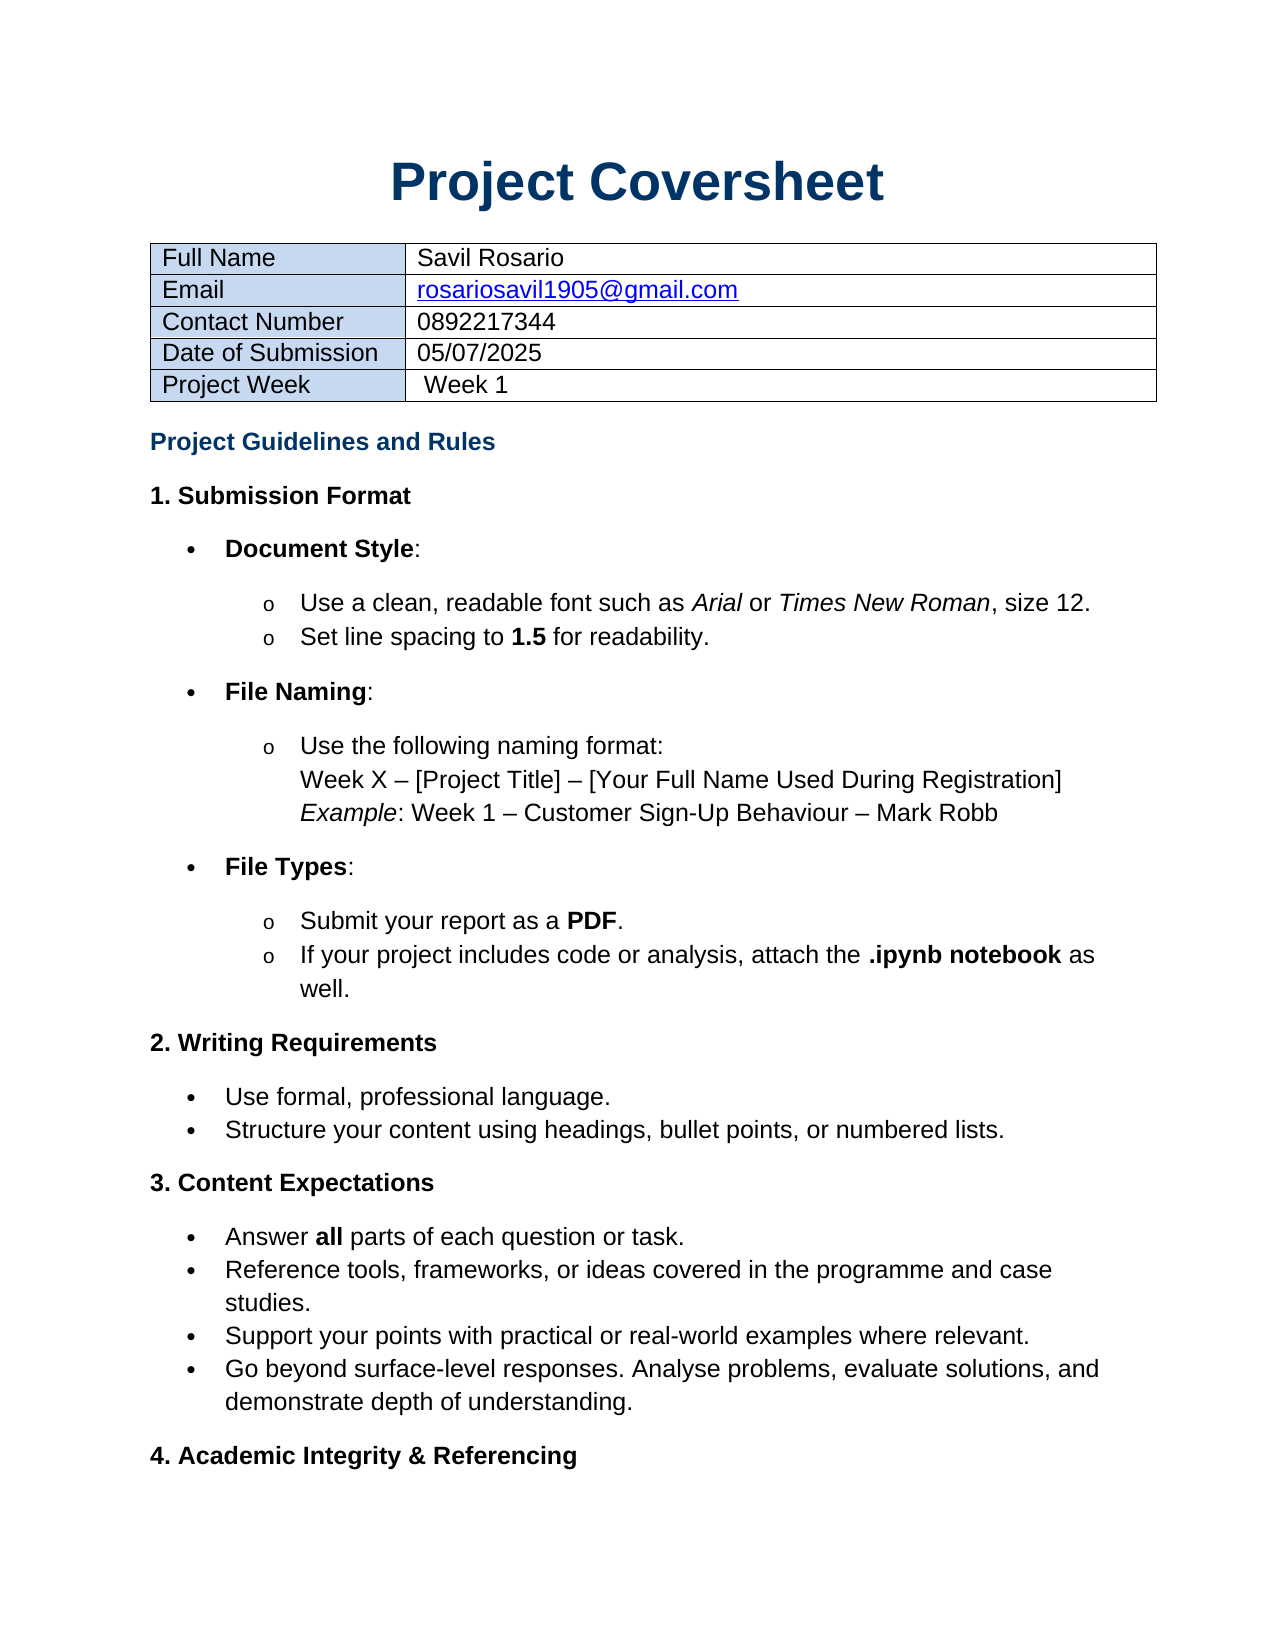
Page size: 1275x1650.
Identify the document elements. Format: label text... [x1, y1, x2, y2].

table_cell 0892217344 [406, 307, 1156, 337]
list Submit your report as a PDF. [262, 906, 1125, 936]
text 4. Academic Integrity & Referencing [150, 1441, 1125, 1470]
table_header Full Name [151, 244, 405, 274]
table_cell Date of Submission [151, 339, 405, 369]
table_cell Project Week [151, 370, 405, 401]
list Support your points with practical or real-world examples where relevant. [187, 1321, 1125, 1350]
table_header Savil Rosario [406, 244, 1156, 274]
list File Types: [187, 852, 1125, 881]
list Structure your content using headings, bullet points, or numbered lists. [187, 1114, 1125, 1143]
table_cell Contact Number [151, 307, 405, 337]
list If your project includes code or analysis, attach the .ipynb notebook as well. [262, 940, 1125, 1003]
list Answer all parts of each question or task. [187, 1222, 1125, 1251]
list Use the following naming format: Week X – [Project Title] – [Your Full Name Used During Registration] Example: Week 1 – Customer Sign-Up Behaviour – Mark Robb [262, 731, 1125, 827]
text 1. Submission Format [150, 481, 1125, 509]
text 3. Content Expectations [150, 1168, 1125, 1197]
list File Naming: [187, 677, 1125, 706]
list Use a clean, readable font such as Arial or Times New Roman, size 12. [262, 588, 1125, 618]
table_cell rosariosavil1905@gmail.com [406, 275, 1156, 306]
text Project Guidelines and Rules [150, 427, 1125, 456]
table_cell Week 1 [406, 370, 1156, 401]
text 2. Writing Requirements [150, 1028, 1125, 1056]
list Use formal, professional language. [187, 1082, 1125, 1110]
list Set line spacing to 1.5 for readability. [262, 622, 1125, 652]
table_cell Email [151, 275, 405, 306]
list Document Style: [187, 534, 1125, 563]
text Project Coversheet [150, 150, 1125, 212]
list Reference tools, frameworks, or ideas covered in the programme and case studies. [187, 1255, 1125, 1317]
list Go beyond surface-level responses. Analyse problems, evaluate solutions, and demonstrate depth of understanding. [187, 1354, 1125, 1416]
table_cell 05/07/2025 [406, 339, 1156, 369]
